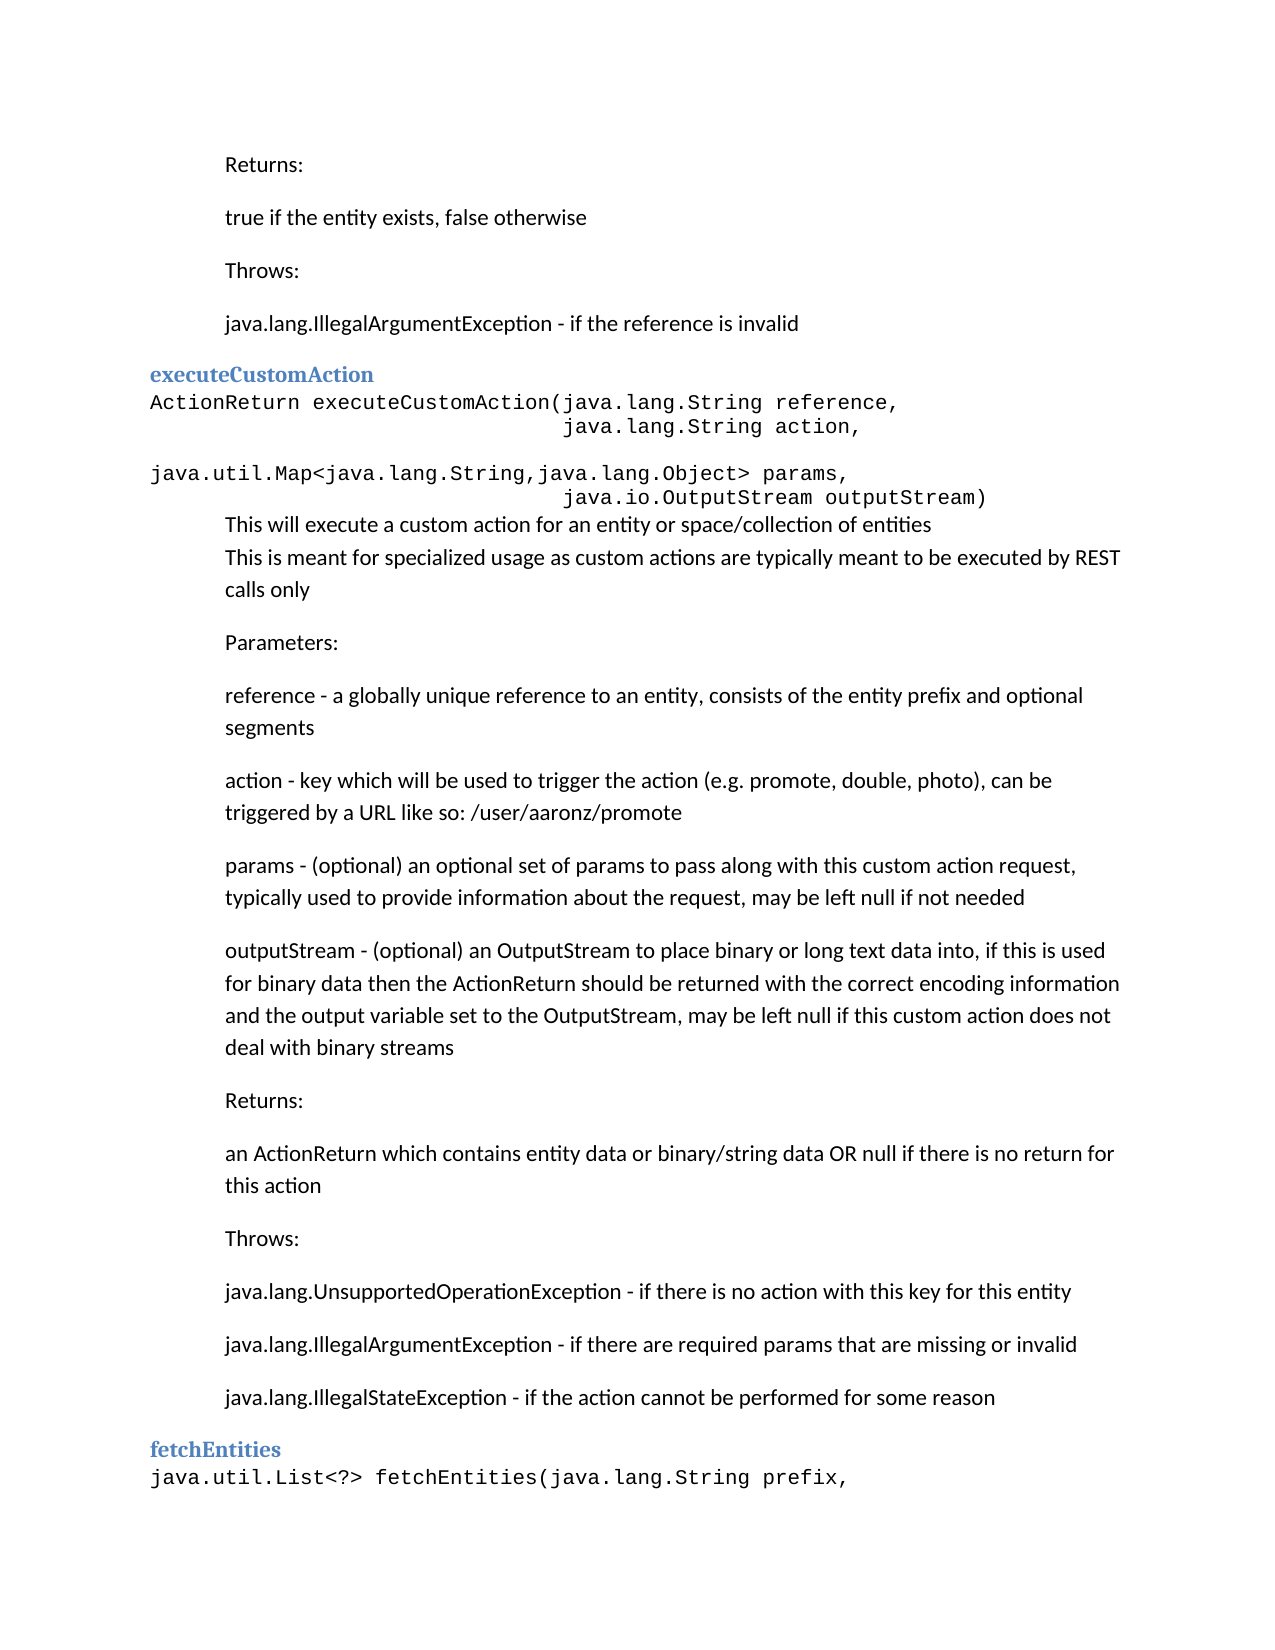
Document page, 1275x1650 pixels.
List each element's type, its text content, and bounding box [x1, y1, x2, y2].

text reference - a globally unique reference to an entity, consists of the entity prefix and optional segments [225, 681, 1125, 741]
text java.util.List<?> fetchEntities(java.lang.String prefix, [150, 1467, 1125, 1490]
text outputStream - (optional) an OutputStream to place binary or long text data into, if this is used for binary data then the ActionReturn should be returned with the correct encoding information and the output variable set to the OutputStream, may be left null if this custom action does not deal with binary streams [225, 937, 1125, 1061]
text Throws: [225, 256, 1125, 284]
text java.io.OutputStream outputStream) [150, 487, 1125, 511]
text an ActionReturn which contains entity data or binary/string data OR null if there is no return for this action [225, 1139, 1125, 1199]
text java.lang.UnsupportedOperationException - if there is no action with this key for this entity [225, 1277, 1125, 1305]
text java.lang.IllegalArgumentException - if there are required params that are missing or invalid [225, 1330, 1125, 1358]
subtitle executeCustomAction [150, 362, 1125, 388]
text java.util.Map<java.lang.String,java.lang.Object> params, [150, 439, 1125, 487]
text java.lang.IllegalArgumentException - if the reference is invalid [225, 309, 1125, 337]
text params - (optional) an optional set of params to pass along with this custom action request, typically used to provide information about the request, may be left null if not needed [225, 851, 1125, 912]
text This will execute a custom action for an entity or space/collection of entities This is meant for specialized usage as custom actions are typically meant to be executed by REST calls only [225, 511, 1125, 603]
text java.lang.String action, [150, 416, 1125, 439]
text java.lang.IllegalStateException - if the action cannot be performed for some reason [225, 1383, 1125, 1411]
subtitle fetchEntities [150, 1436, 1125, 1463]
text Returns: [225, 1086, 1125, 1114]
text true if the entity exists, false otherwise [225, 203, 1125, 231]
text Throws: [225, 1224, 1125, 1252]
text ActionReturn executeCustomAction(java.lang.String reference, [150, 392, 1125, 416]
text action - key which will be used to trigger the action (e.g. promote, double, photo), can be triggered by a URL like so: /user/aaronz/promote [225, 766, 1125, 826]
text Returns: [225, 150, 1125, 178]
text Parameters: [225, 628, 1125, 656]
